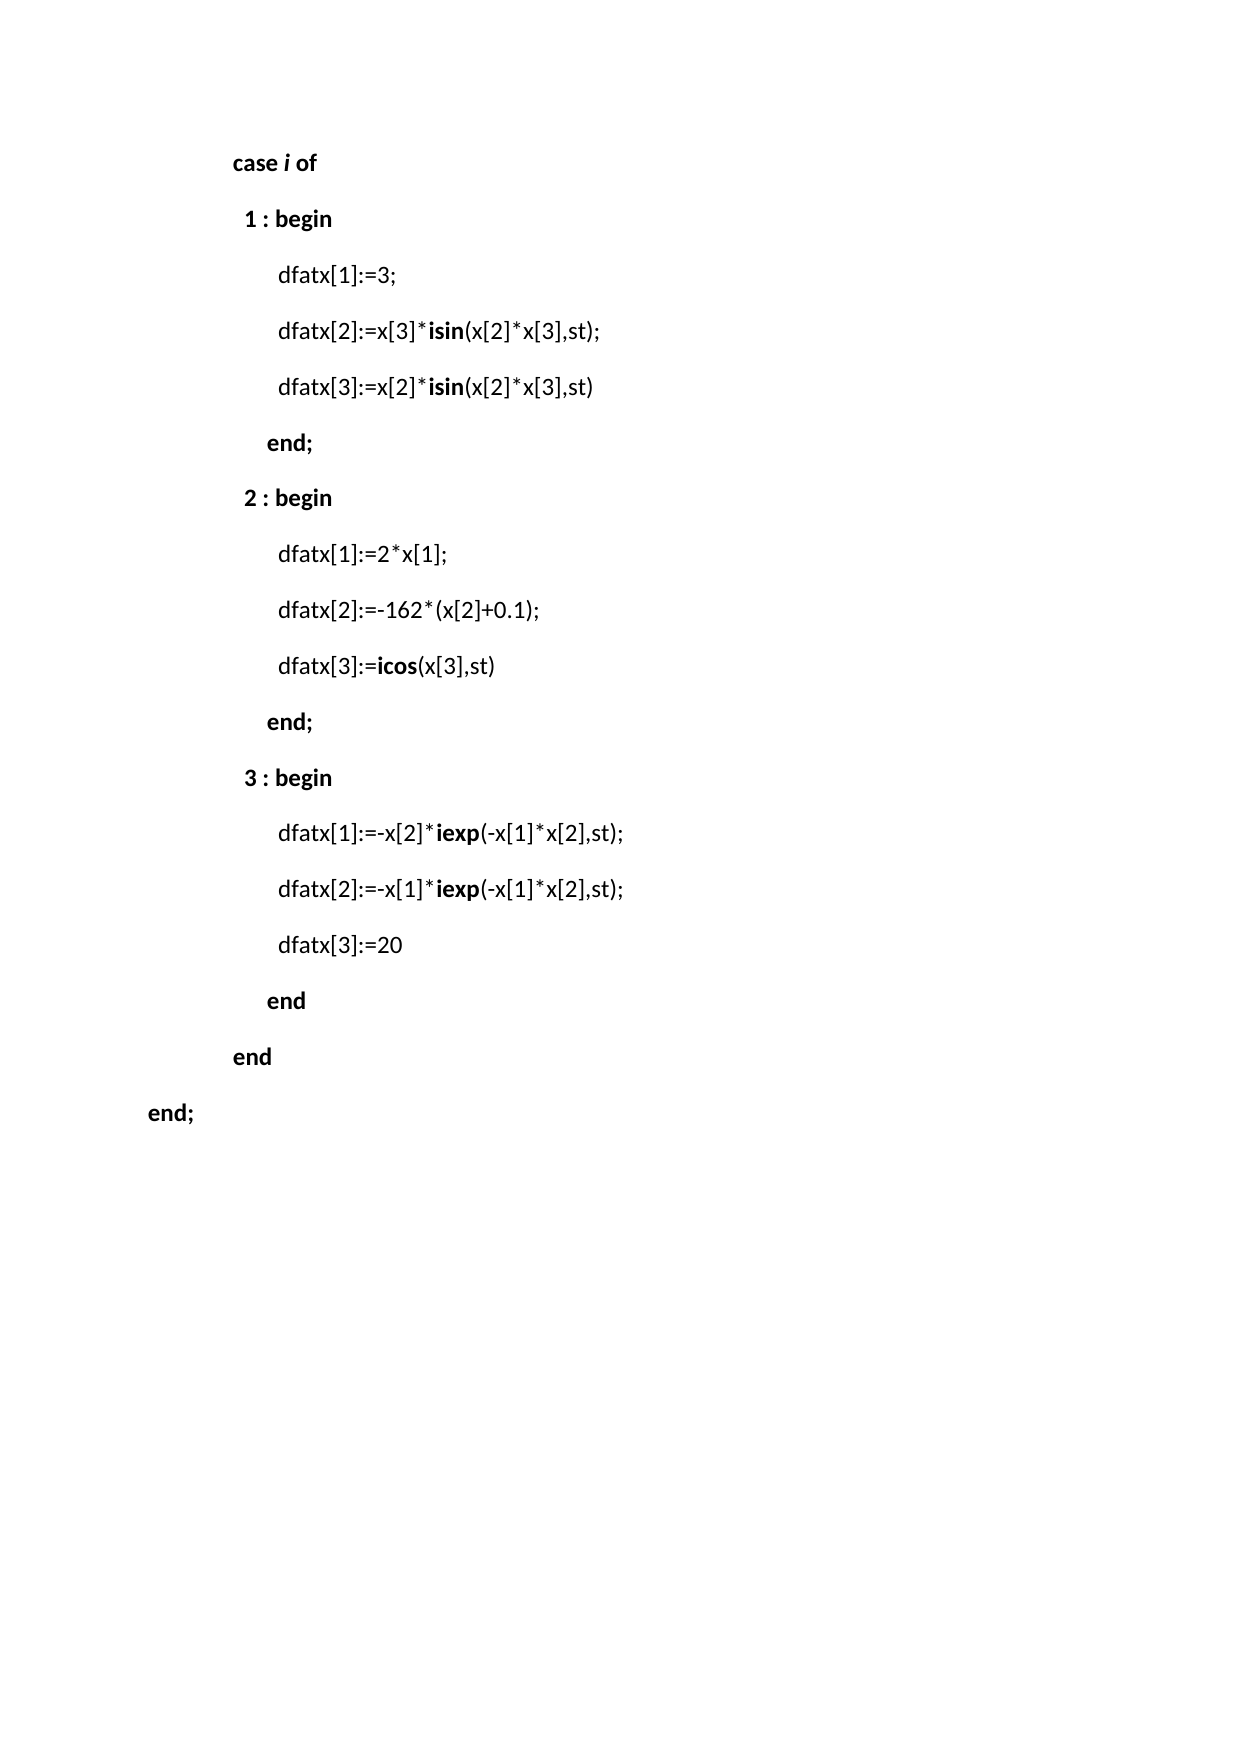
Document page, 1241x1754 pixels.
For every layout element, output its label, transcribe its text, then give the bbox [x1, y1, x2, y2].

text end [221, 985, 1093, 1016]
text end; [221, 706, 1093, 736]
text dfatx[2]:=x[3]*isin(x[2]*x[3],st); [221, 315, 1093, 346]
text dfatx[3]:=x[2]*isin(x[2]*x[3],st) [221, 371, 1093, 401]
text dfatx[3]:=icos(x[3],st) [221, 650, 1093, 681]
text dfatx[1]:=3; [221, 259, 1093, 290]
text dfatx[1]:=-x[2]*iexp(-x[1]*x[2],st); [221, 818, 1093, 848]
text end [221, 1041, 1093, 1071]
text end; [221, 427, 1093, 457]
text end; [148, 1097, 1093, 1127]
text 2 : begin [221, 483, 1093, 513]
text 3 : begin [221, 762, 1093, 792]
text dfatx[2]:=-162*(x[2]+0.1); [221, 594, 1093, 625]
text dfatx[2]:=-x[1]*iexp(-x[1]*x[2],st); [221, 873, 1093, 904]
text 1 : begin [221, 203, 1093, 234]
text dfatx[3]:=20 [221, 929, 1093, 960]
text case i of [221, 148, 1093, 178]
text dfatx[1]:=2*x[1]; [221, 538, 1093, 569]
